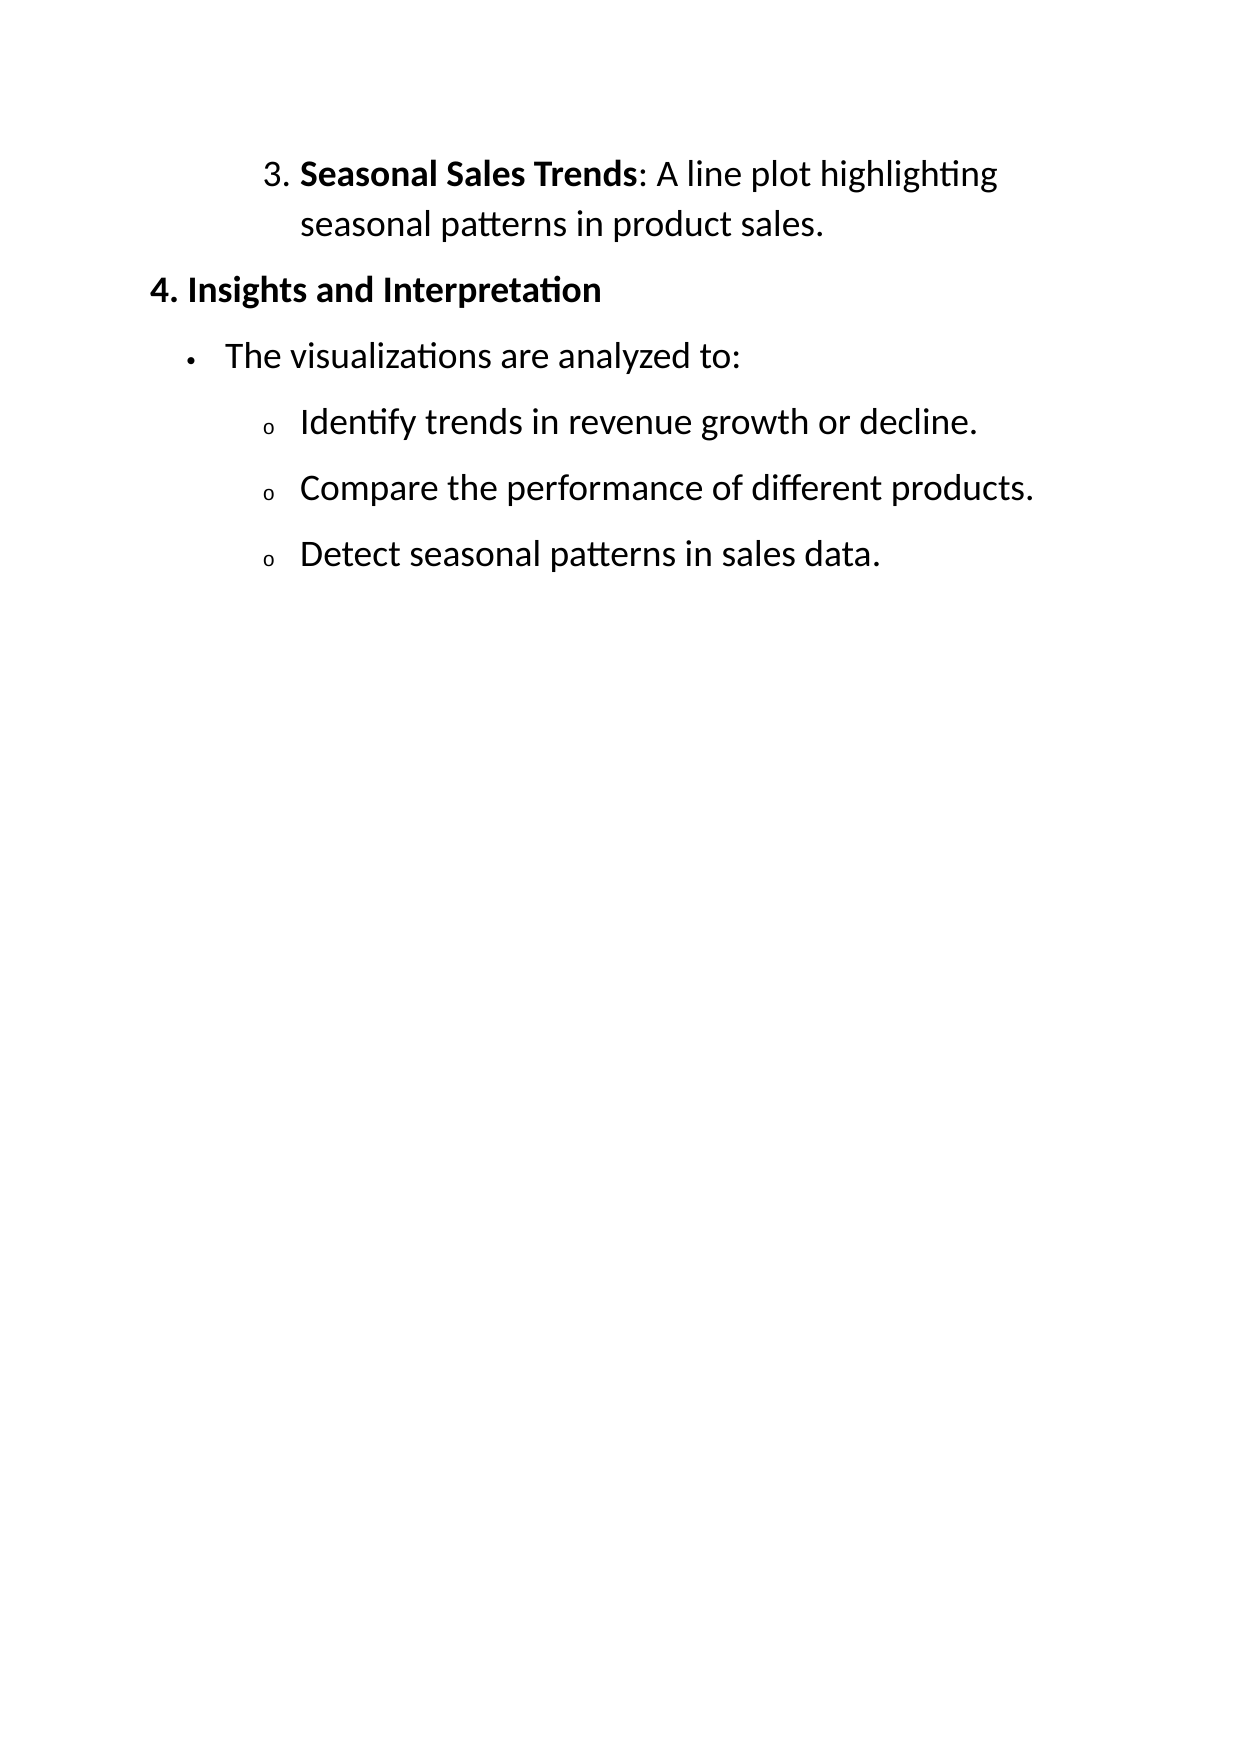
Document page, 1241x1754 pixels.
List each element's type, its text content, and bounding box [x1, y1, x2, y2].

list The visualizations are analyzed to: [187, 332, 1090, 378]
text 4. Insights and Interpretation [150, 266, 1090, 311]
list Compare the performance of different products. [262, 464, 1090, 510]
list Seasonal Sales Trends: A line plot highlighting seasonal patterns in product sales. [262, 150, 1090, 245]
list Identify trends in revenue growth or decline. [262, 398, 1090, 444]
list Detect seasonal patterns in sales data. [262, 530, 1090, 576]
